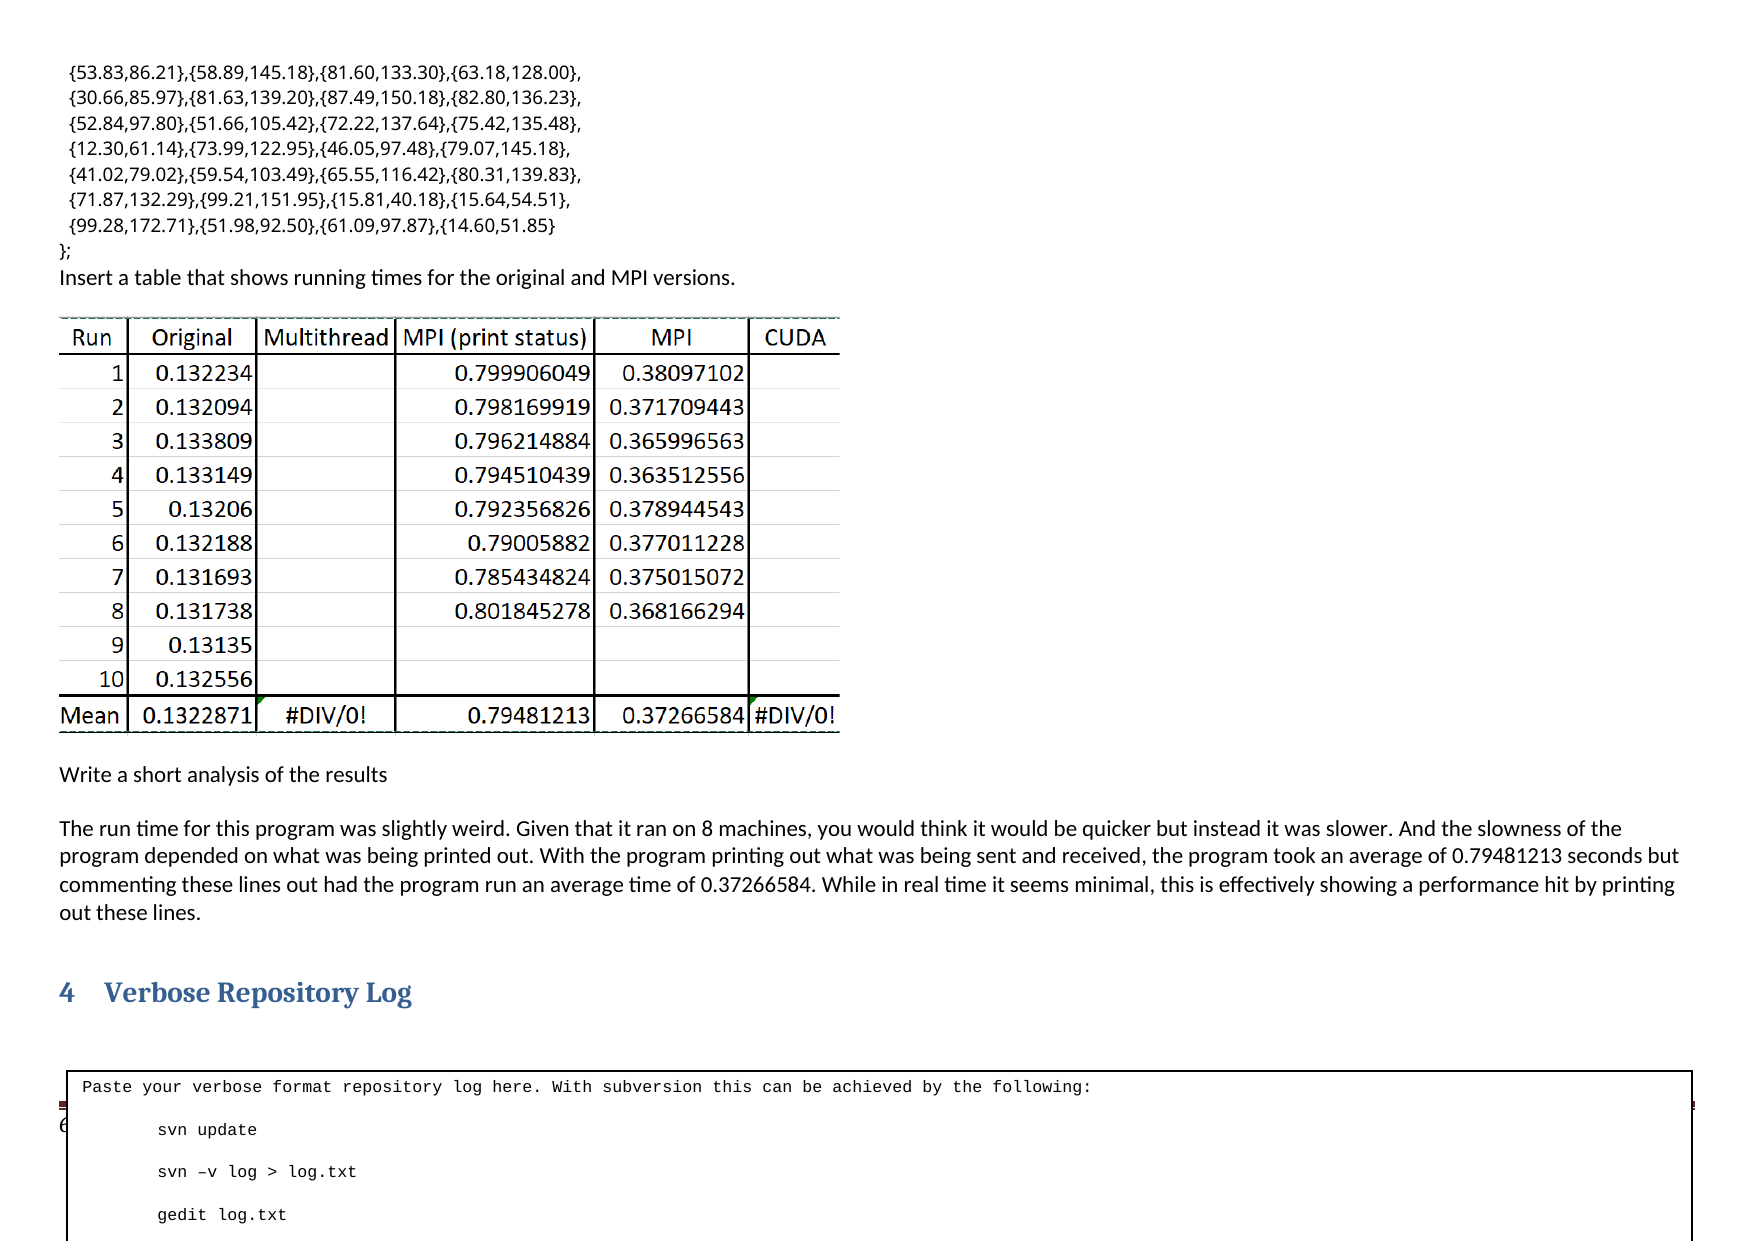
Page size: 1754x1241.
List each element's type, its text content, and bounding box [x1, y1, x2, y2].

text {12.30,61.14},{73.99,122.95},{46.05,97.48},{79.07,145.18}, [59, 136, 1695, 161]
text {30.66,85.97},{81.63,139.20},{87.49,150.18},{82.80,136.23}, [59, 84, 1695, 110]
text {99.28,172.71},{51.98,92.50},{61.09,97.87},{14.60,51.85} [59, 212, 1695, 238]
text The run time for this program was slightly weird. Given that it ran on 8 machines, you would think it would be quicker but instead it was slower. And the slowness of the program depended on what was being printed out. With the program printing out what was being sent and received, the program took an average of 0.79481213 seconds but commenting these lines out had the program run an average time of 0.37266584. While in real time it seems minimal, this is effectively showing a performance hit by printing out these lines. [59, 814, 1695, 926]
text Insert a table that shows running times for the original and MPI versions. [59, 263, 1695, 291]
text Write a short analysis of the results [59, 761, 1695, 789]
text }; [59, 238, 1695, 263]
text {71.87,132.29},{99.21,151.95},{15.81,40.18},{15.64,54.51}, [59, 187, 1695, 212]
text {53.83,86.21},{58.89,145.18},{81.60,133.30},{63.18,128.00}, [59, 59, 1695, 84]
text {41.02,79.02},{59.54,103.49},{65.55,116.42},{80.31,139.83}, [59, 161, 1695, 187]
subtitle Verbose Repository Log [59, 976, 1695, 1009]
text {52.84,97.80},{51.66,105.42},{72.22,137.64},{75.42,135.48}, [59, 110, 1695, 136]
